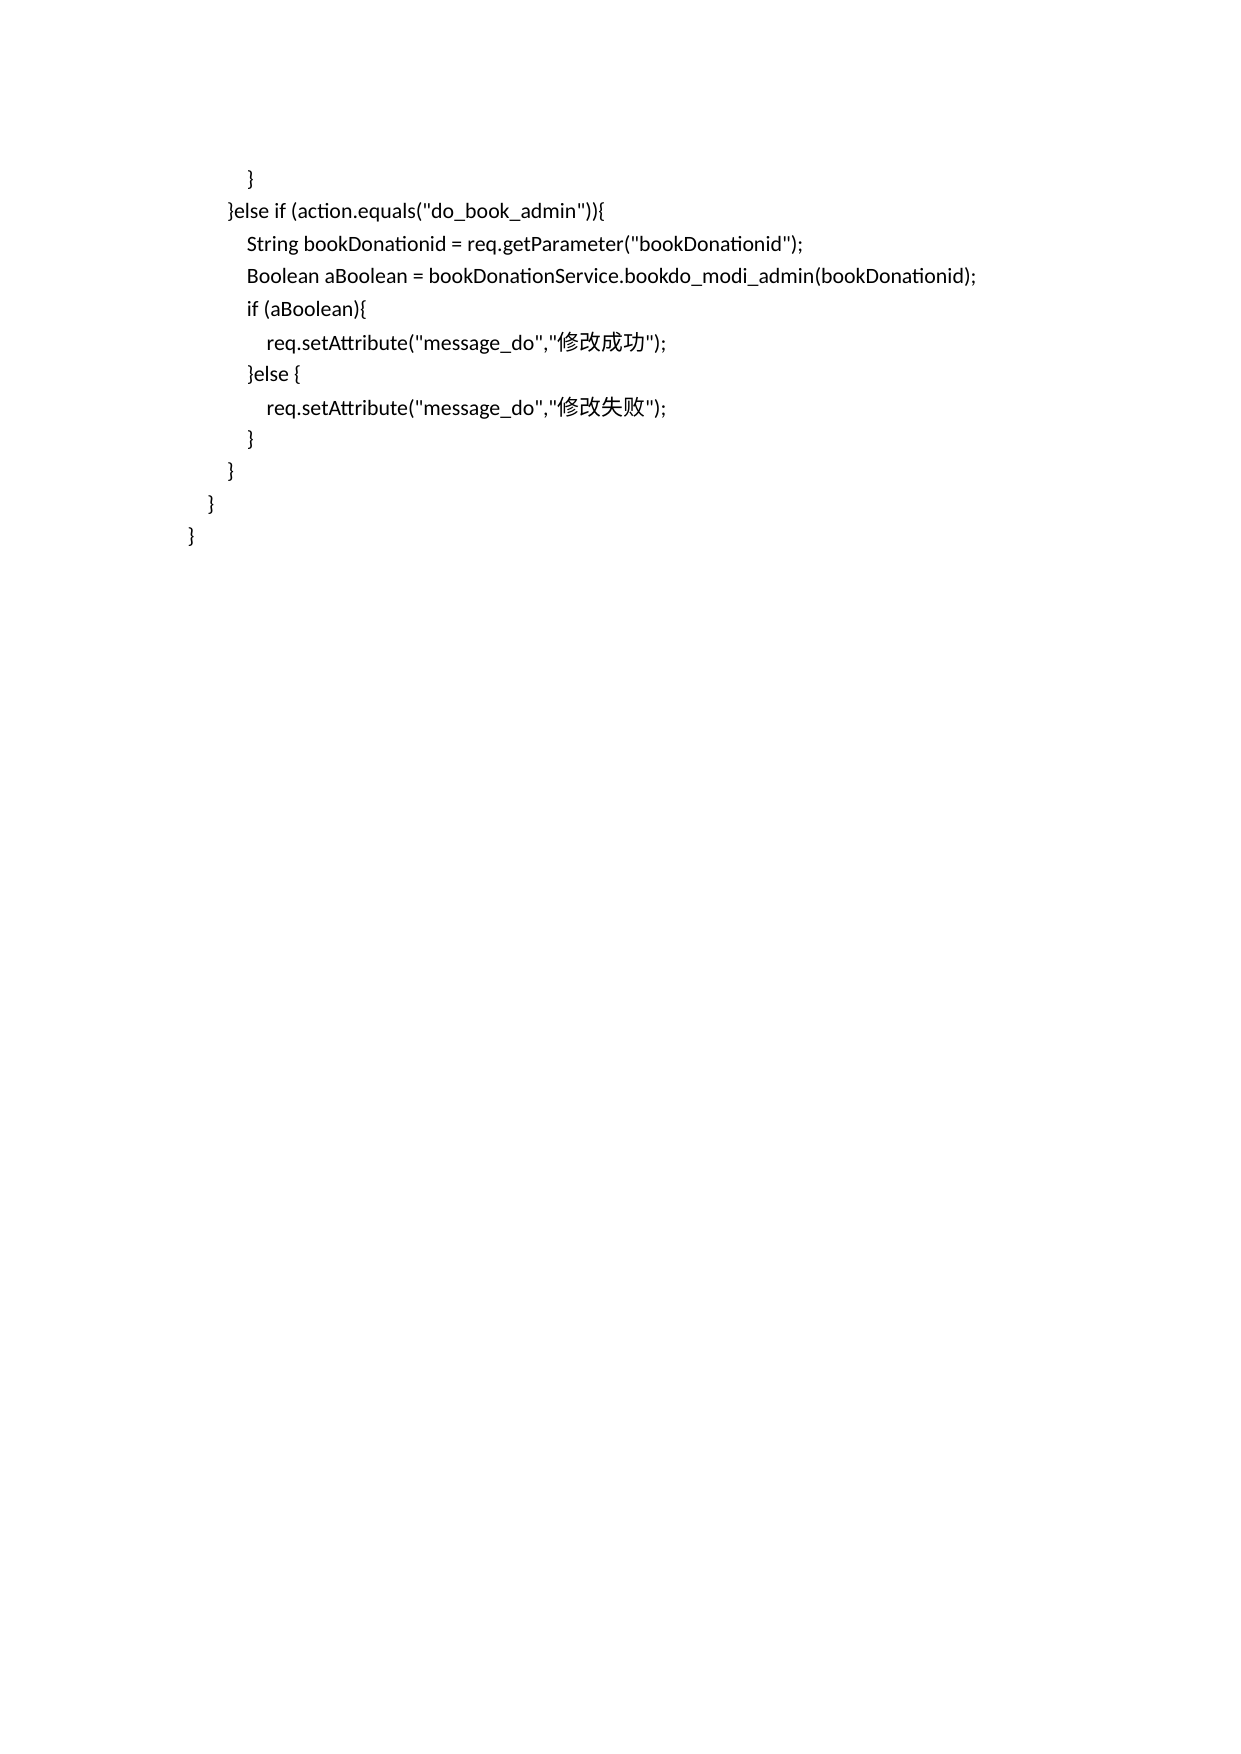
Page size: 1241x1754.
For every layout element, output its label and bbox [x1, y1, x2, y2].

text [187, 162, 1053, 552]
